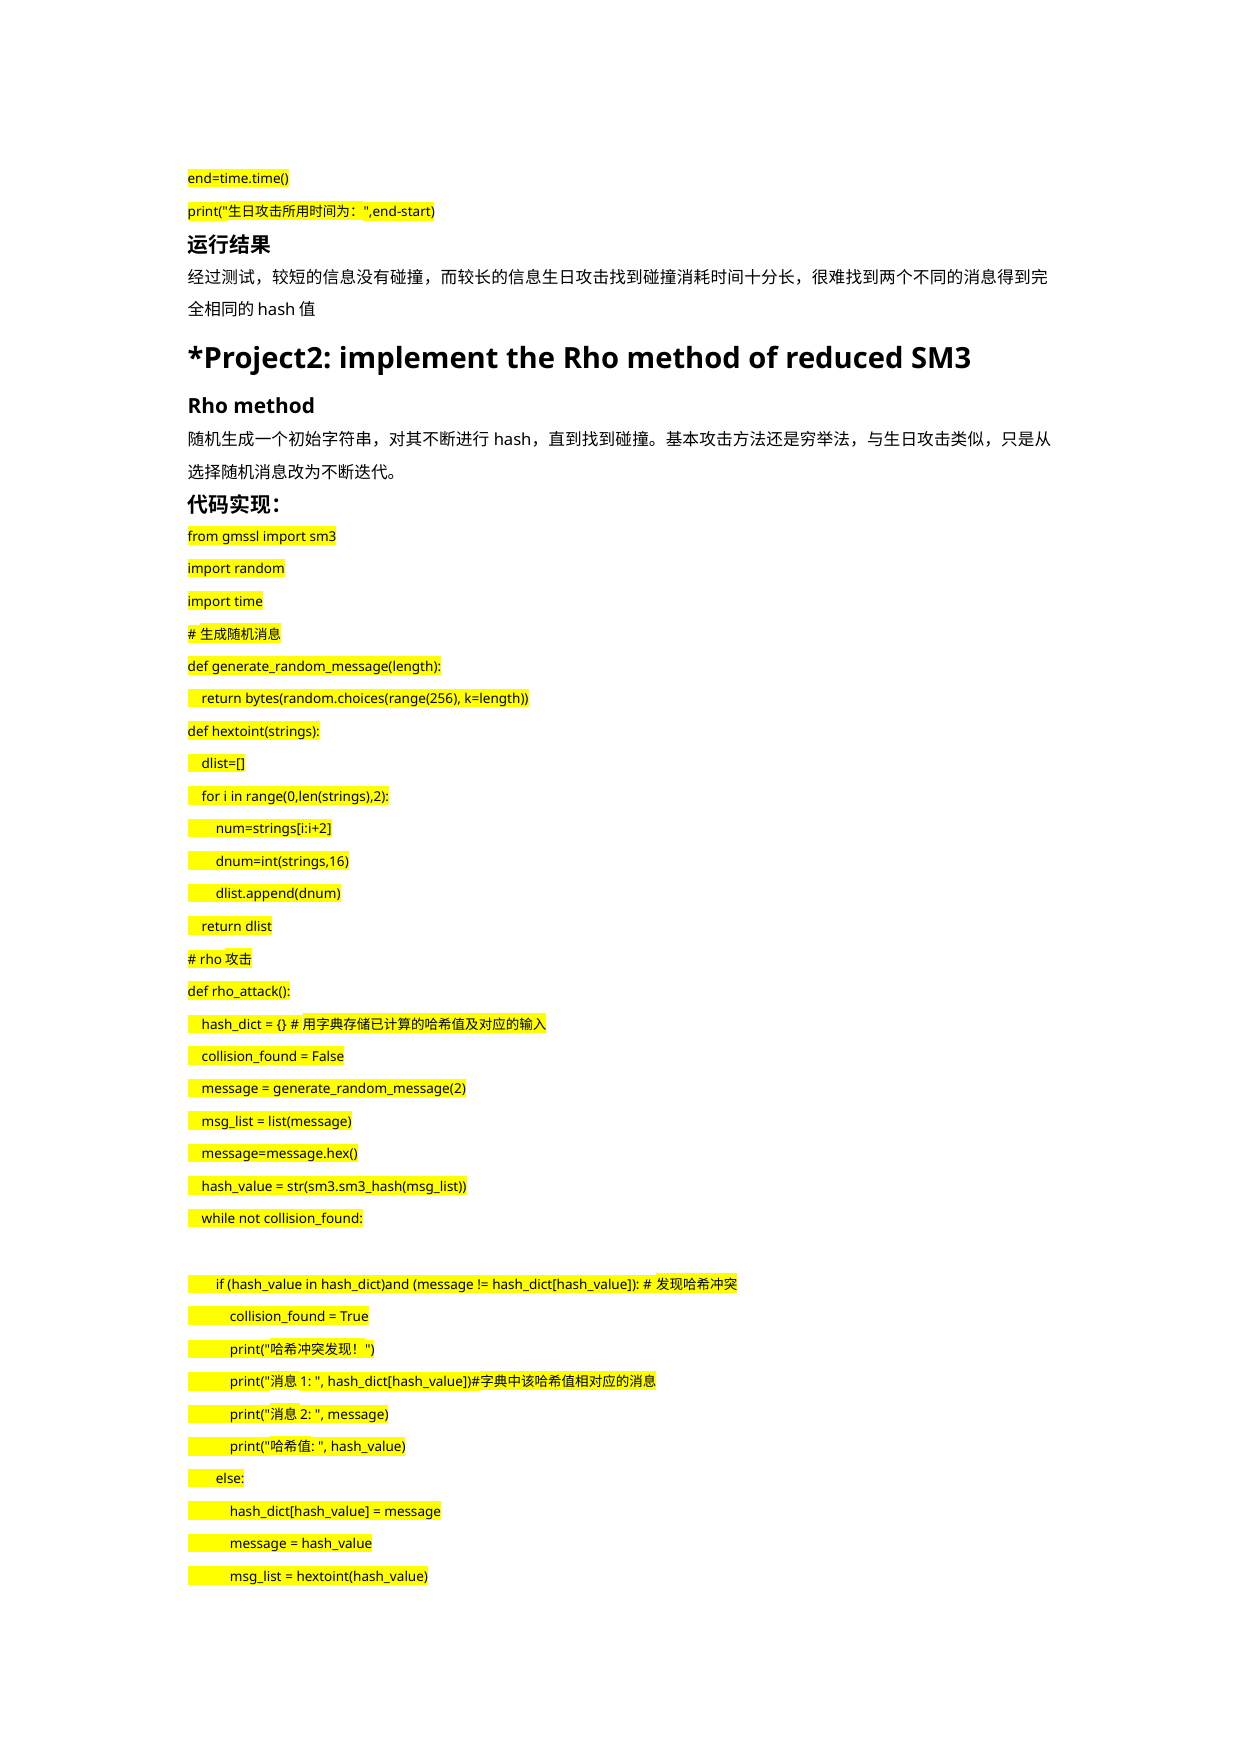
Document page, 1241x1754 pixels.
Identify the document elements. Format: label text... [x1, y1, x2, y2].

text from gmssl import sm3 [187, 519, 1053, 552]
text 经过测试，较短的信息没有碰撞，而较长的信息生日攻击找到碰撞消耗时间十分长，很难找到两个不同的消息得到完全相同的hash值 [187, 259, 1053, 324]
text hash_dict = {} # 用字典存储已计算的哈希值及对应的输入 [187, 1007, 1053, 1039]
text def hextoint(strings): [187, 714, 1053, 747]
text 运行结果 [187, 227, 1053, 259]
text message = generate_random_message(2) [187, 1072, 1053, 1104]
text while not collision_found: [187, 1202, 1053, 1234]
text 代码实现： [187, 487, 1053, 519]
text dlist=[] [187, 747, 1053, 779]
text # rho攻击 [187, 942, 1053, 974]
text print("消息2: ", message) [187, 1397, 1053, 1429]
text hash_dict[hash_value] = message [187, 1494, 1053, 1527]
text collision_found = True [187, 1299, 1053, 1332]
text print("消息1: ", hash_dict[hash_value])#字典中该哈希值相对应的消息 [187, 1364, 1053, 1397]
text msg_list = hextoint(hash_value) [187, 1559, 1053, 1592]
text else: [187, 1462, 1053, 1494]
text num=strings[i:i+2] [187, 812, 1053, 844]
text msg_list = list(message) [187, 1104, 1053, 1137]
text Rho method [187, 389, 1053, 422]
text def generate_random_message(length): [187, 649, 1053, 682]
text def rho_attack(): [187, 974, 1053, 1007]
text for i in range(0,len(strings),2): [187, 779, 1053, 812]
text return dlist [187, 909, 1053, 942]
text if (hash_value in hash_dict)and (message != hash_dict[hash_value]): # 发现哈希冲突 [187, 1267, 1053, 1299]
text return bytes(random.choices(range(256), k=length)) [187, 682, 1053, 714]
text import time [187, 584, 1053, 617]
text hash_value = str(sm3.sm3_hash(msg_list)) [187, 1169, 1053, 1202]
text collision_found = False [187, 1039, 1053, 1072]
text 随机生成一个初始字符串，对其不断进行hash，直到找到碰撞。基本攻击方法还是穷举法，与生日攻击类似，只是从选择随机消息改为不断迭代。 [187, 422, 1053, 487]
text print("哈希冲突发现！") [187, 1332, 1053, 1364]
text end=time.time() [187, 162, 1053, 194]
text *Project2: implement the Rho method of reduced SM3 [187, 324, 1053, 389]
text message=message.hex() [187, 1137, 1053, 1169]
text import random [187, 552, 1053, 584]
text print("哈希值: ", hash_value) [187, 1429, 1053, 1462]
text dlist.append(dnum) [187, 877, 1053, 909]
text # 生成随机消息 [187, 617, 1053, 649]
text print("生日攻击所用时间为：",end-start) [187, 194, 1053, 227]
text message = hash_value [187, 1527, 1053, 1559]
text dnum=int(strings,16) [187, 844, 1053, 877]
